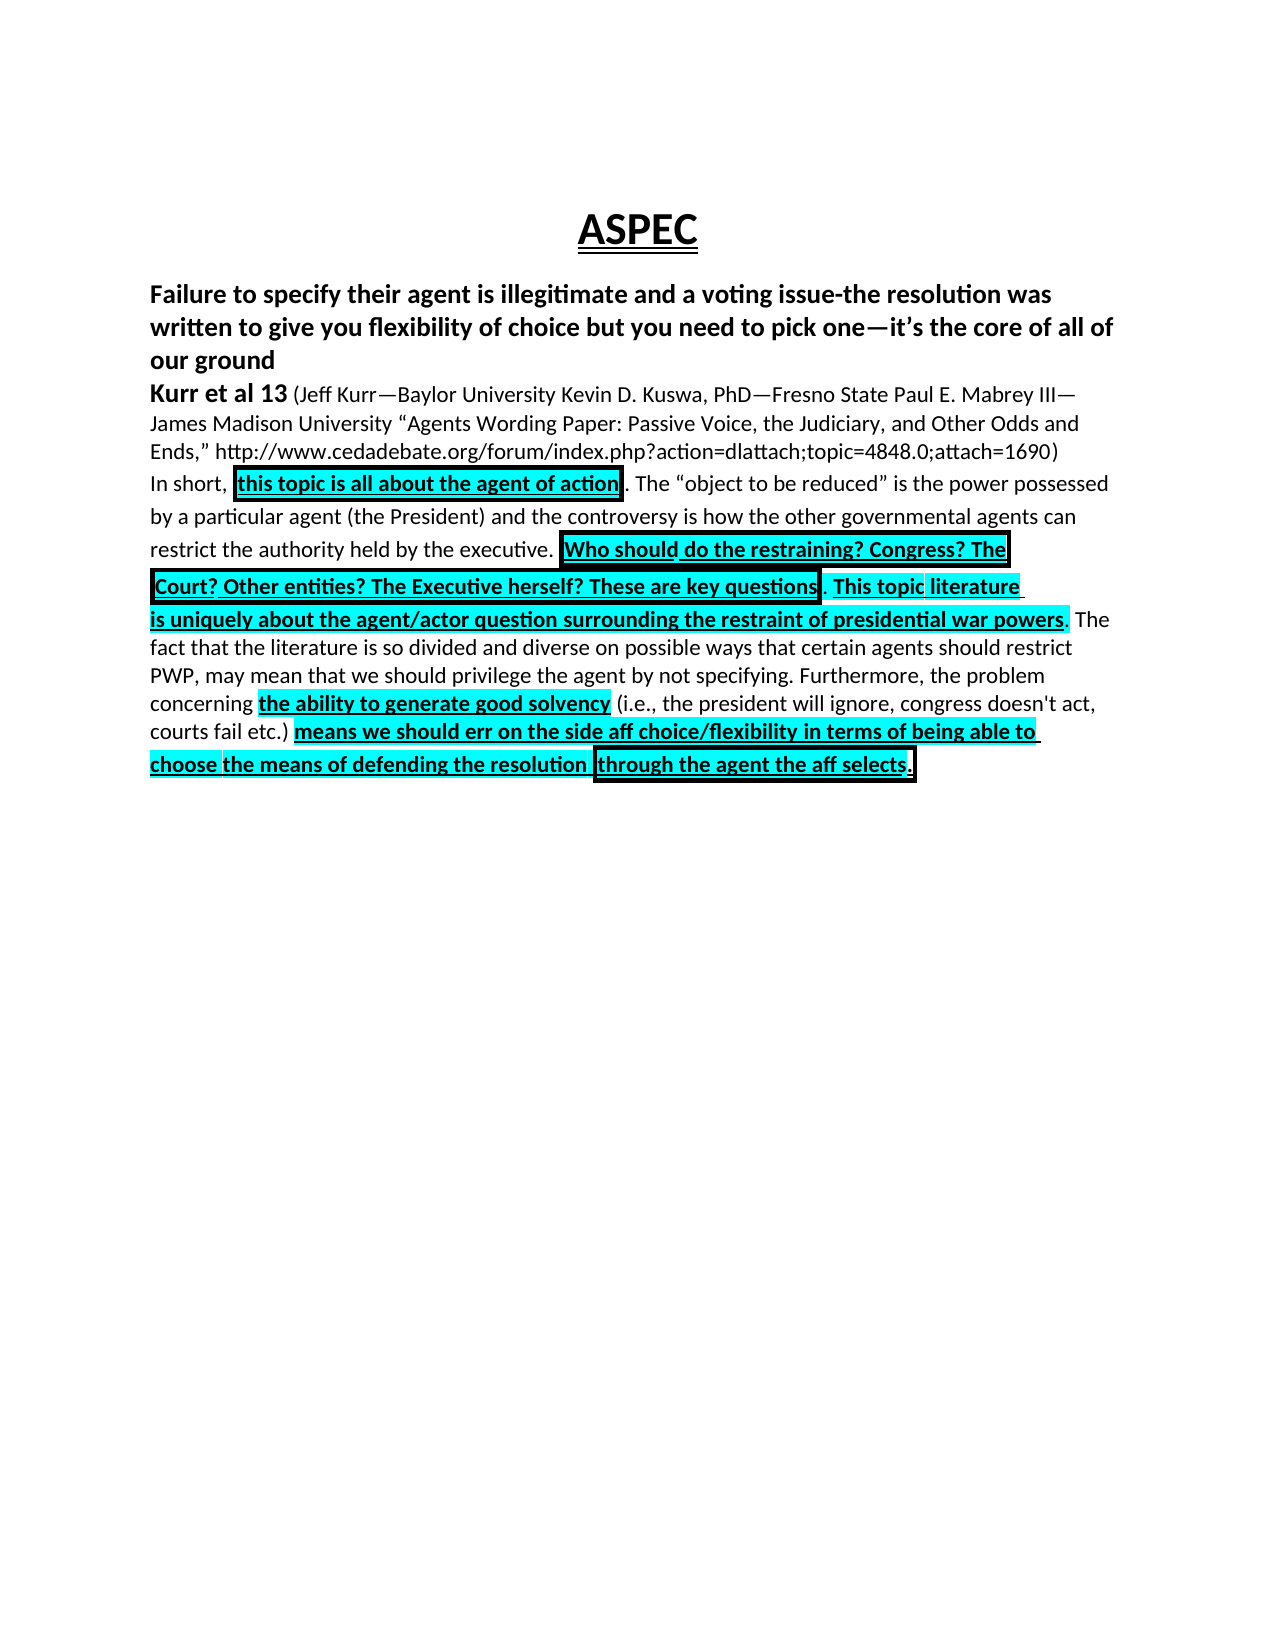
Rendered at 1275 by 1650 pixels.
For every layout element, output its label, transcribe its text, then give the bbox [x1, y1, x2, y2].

text In short, this topic is all about the agent of action. The “object to be reduced” is the power possessed by a particular agent (the President) and the controversy is how the other governmental agents can restrict the authority held by the executive. Who should do the restraining? Congress? The Court? Other entities? The Executive herself? These are key questions. This topic literature is uniquely about the agent/actor question surrounding the restraint of presidential war powers. The fact that the literature is so divided and diverse on possible ways that certain agents should restrict PWP, may mean that we should privilege the agent by not specifying. Furthermore, the problem concerning the ability to generate good solvency (i.e., the president will ignore, congress doesn't act, courts fail etc.) means we should err on the side aff choice/flexibility in terms of being able to choose the means of defending the resolution through the agent the aff selects. [150, 465, 1125, 783]
text Kurr et al 13 (Jeff Kurr—Baylor University Kevin D. Kuswa, PhD—Fresno State Paul E. Mabrey III—James Madison University “Agents Wording Paper: Passive Voice, the Judiciary, and Other Odds and Ends,” http://www.cedadebate.org/forum/index.php?action=dlattach;topic=4848.0;attach=1690) [150, 376, 1125, 465]
subtitle ASPEC [150, 200, 1125, 256]
subtitle Failure to specify their agent is illegitimate and a voting issue-the resolution was written to give you flexibility of choice but you need to pick one—it’s the core of all of our ground [150, 277, 1125, 376]
